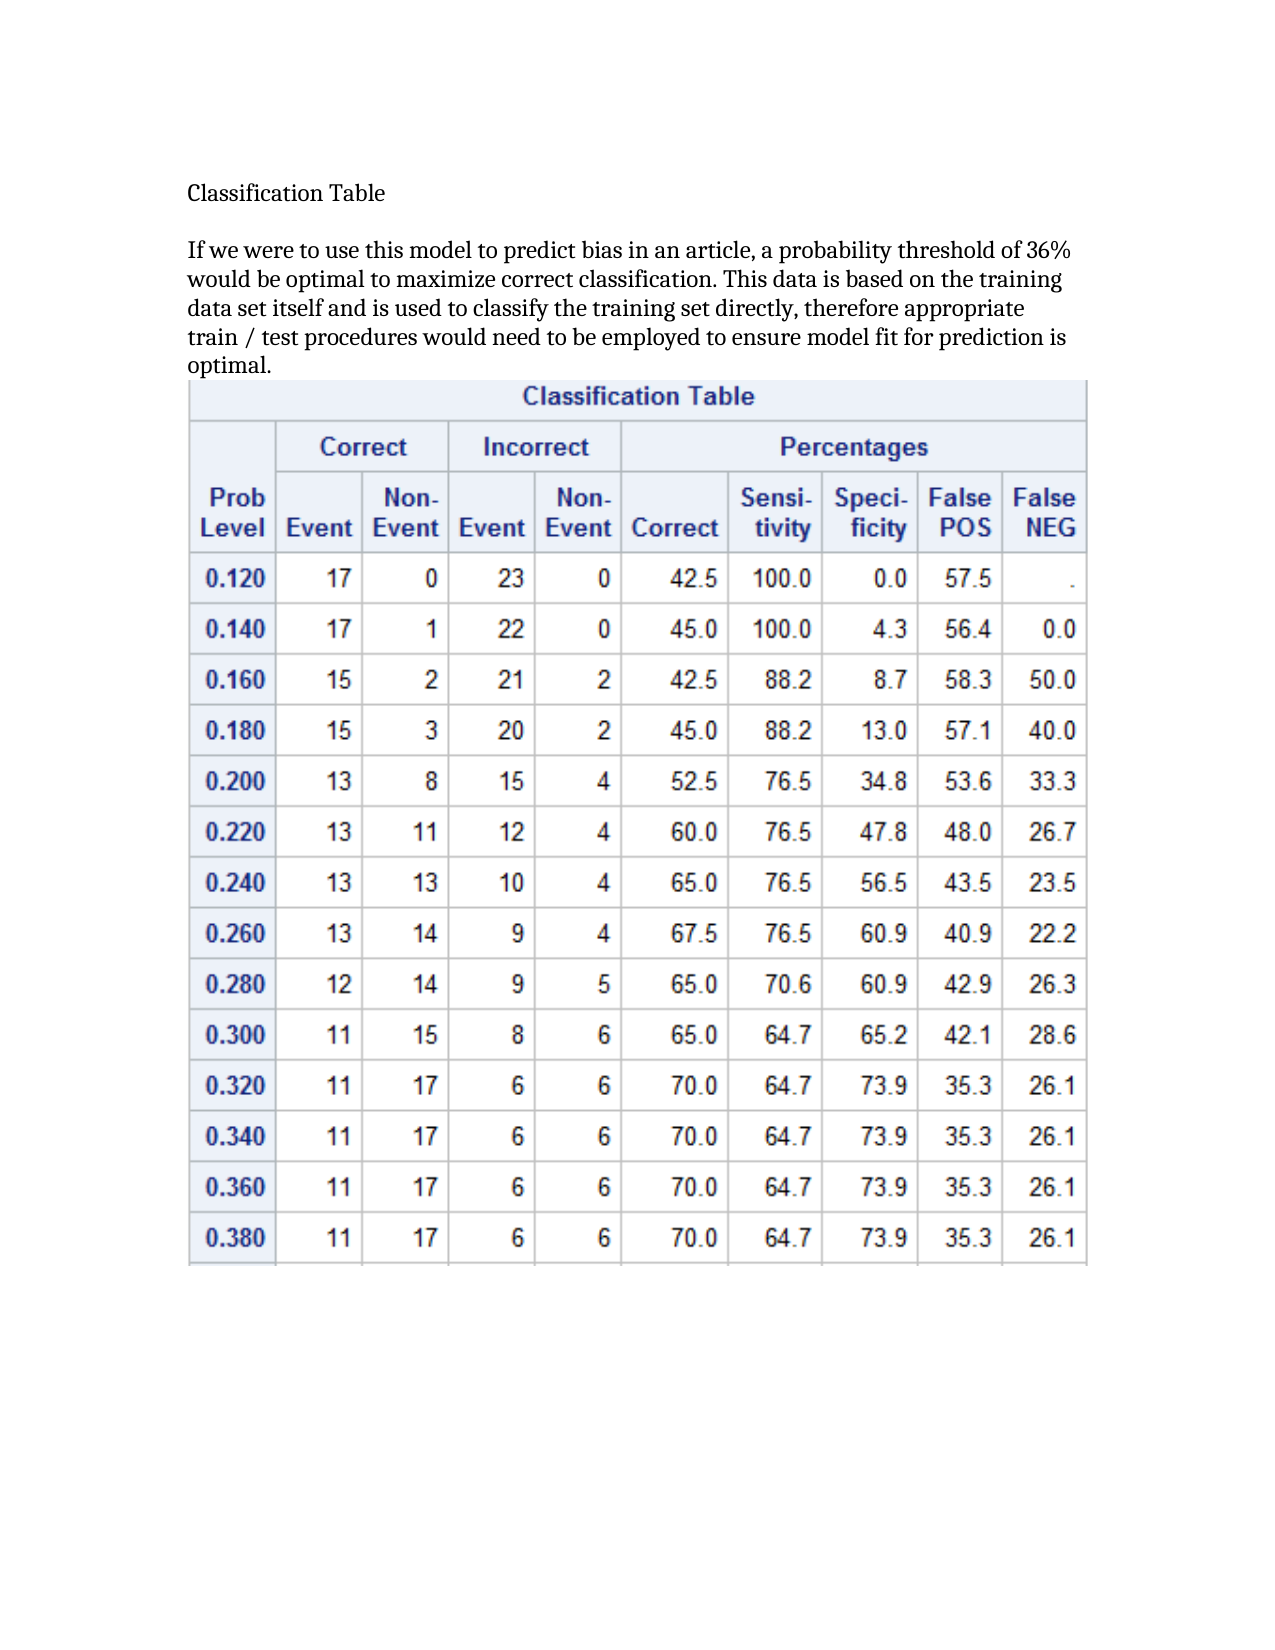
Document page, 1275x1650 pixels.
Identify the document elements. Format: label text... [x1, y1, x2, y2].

picture [187, 380, 1088, 1266]
text If we were to use this model to predict bias in an article, a probability threshold of 36% would be optimal to maximize correct classification. This data is based on the training data set itself and is used to classify the training set directly, therefore appropriate train / test procedures would need to be employed to ensure model fit for prediction is optimal. [187, 236, 1087, 380]
text Classification Table [187, 179, 1087, 207]
